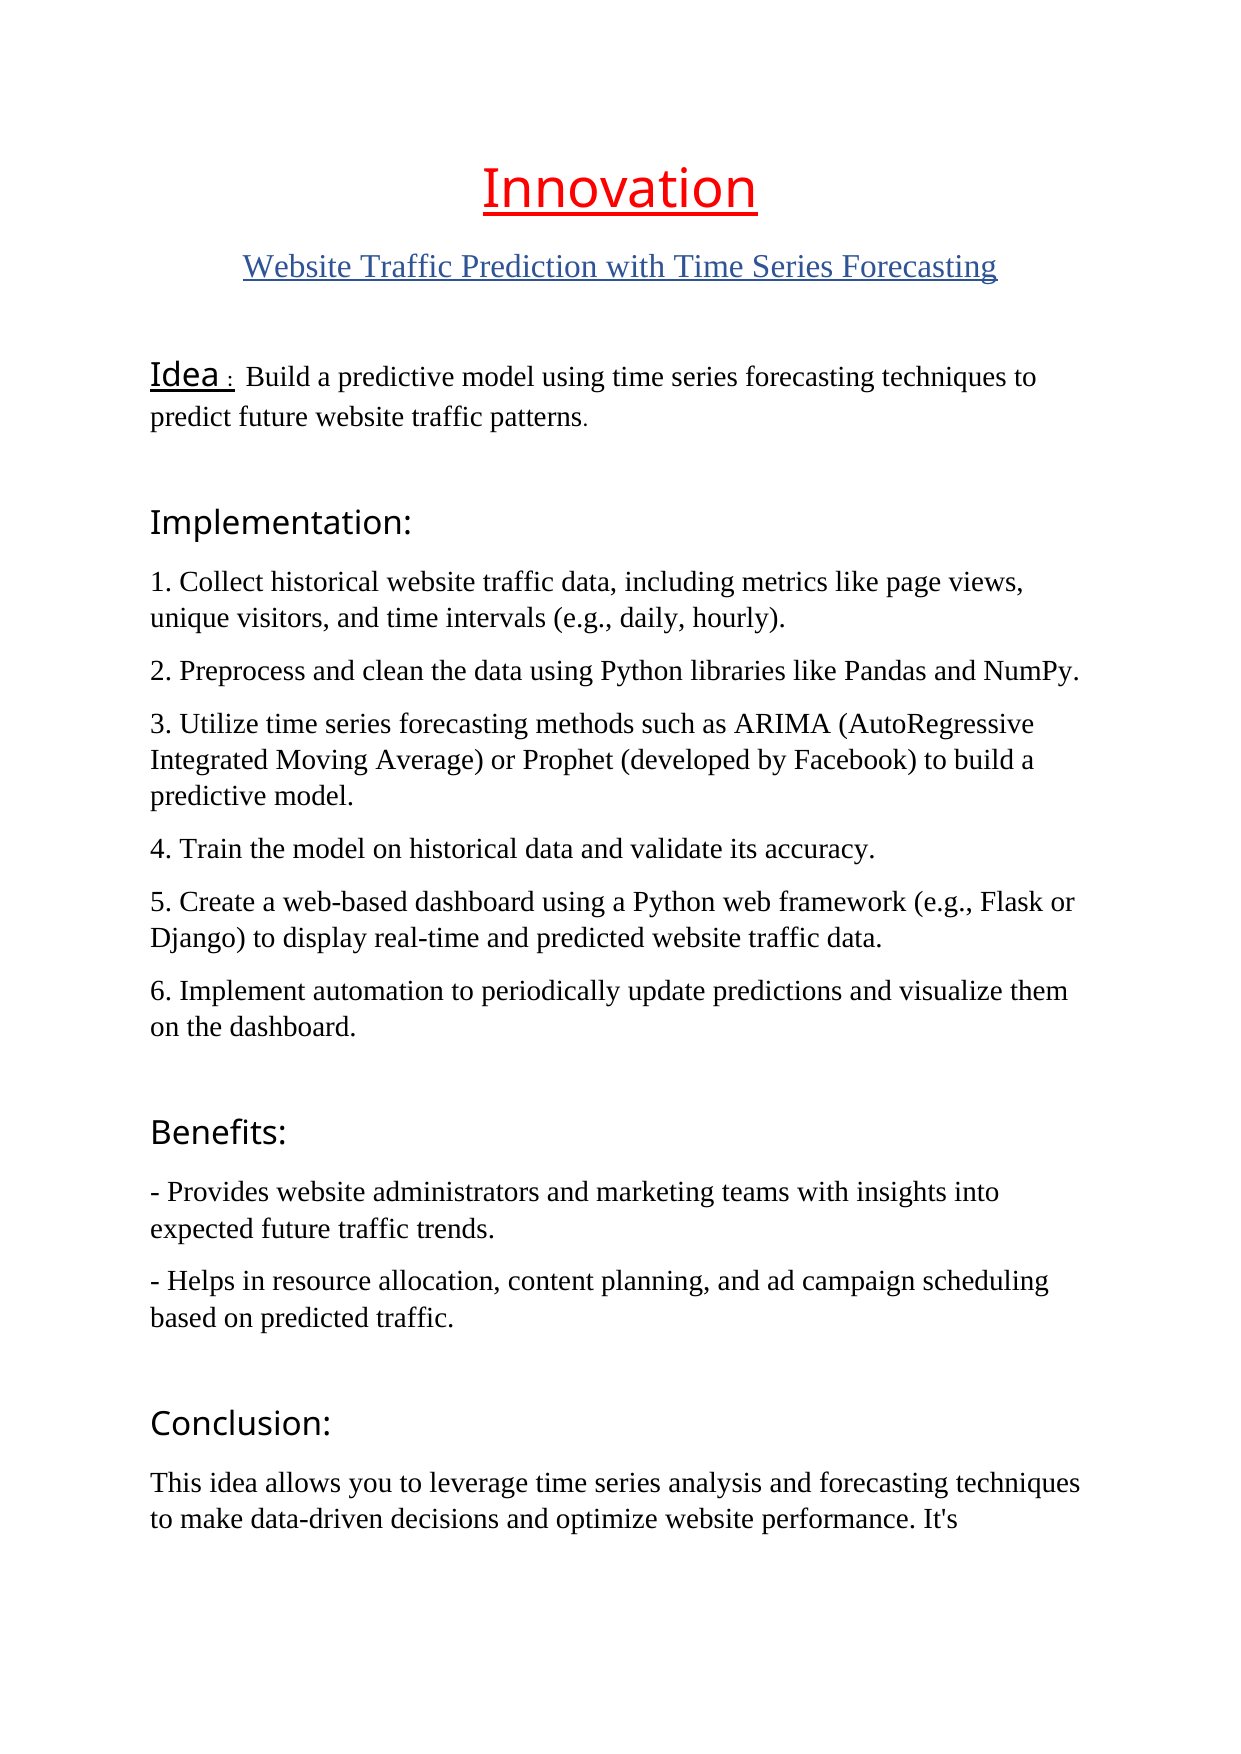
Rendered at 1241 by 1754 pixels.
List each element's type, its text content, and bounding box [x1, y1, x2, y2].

text Idea : Build a predictive model using time series forecasting techniques to predict future website traffic patterns. [150, 351, 1090, 433]
text 3. Utilize time series forecasting methods such as ARIMA (AutoRegressive Integrated Moving Average) or Prophet (developed by Facebook) to build a predictive model. [150, 706, 1090, 812]
text - Helps in resource allocation, content planning, and ad campaign scheduling based on predicted traffic. [150, 1263, 1090, 1333]
text 5. Create a web-based dashboard using a Python web framework (e.g., Flask or Django) to display real-time and predicted website traffic data. [150, 884, 1090, 954]
text 1. Collect historical website traffic data, including metrics like page views, unique visitors, and time intervals (e.g., daily, hourly). [150, 564, 1090, 634]
text Implementation: [150, 499, 1090, 544]
text Benefits: [150, 1109, 1090, 1154]
text Website Traffic Prediction with Time Series Forecasting [150, 246, 1090, 284]
text Innovation [150, 150, 1090, 224]
text Conclusion: [150, 1399, 1090, 1445]
text - Provides website administrators and marketing teams with insights into expected future traffic trends. [150, 1174, 1090, 1244]
text 2. Preprocess and clean the data using Python libraries like Pandas and NumPy. [150, 653, 1090, 687]
text 6. Implement automation to periodically update predictions and visualize them on the dashboard. [150, 973, 1090, 1043]
text 4. Train the model on historical data and validate its accuracy. [150, 831, 1090, 865]
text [150, 1465, 1090, 1535]
